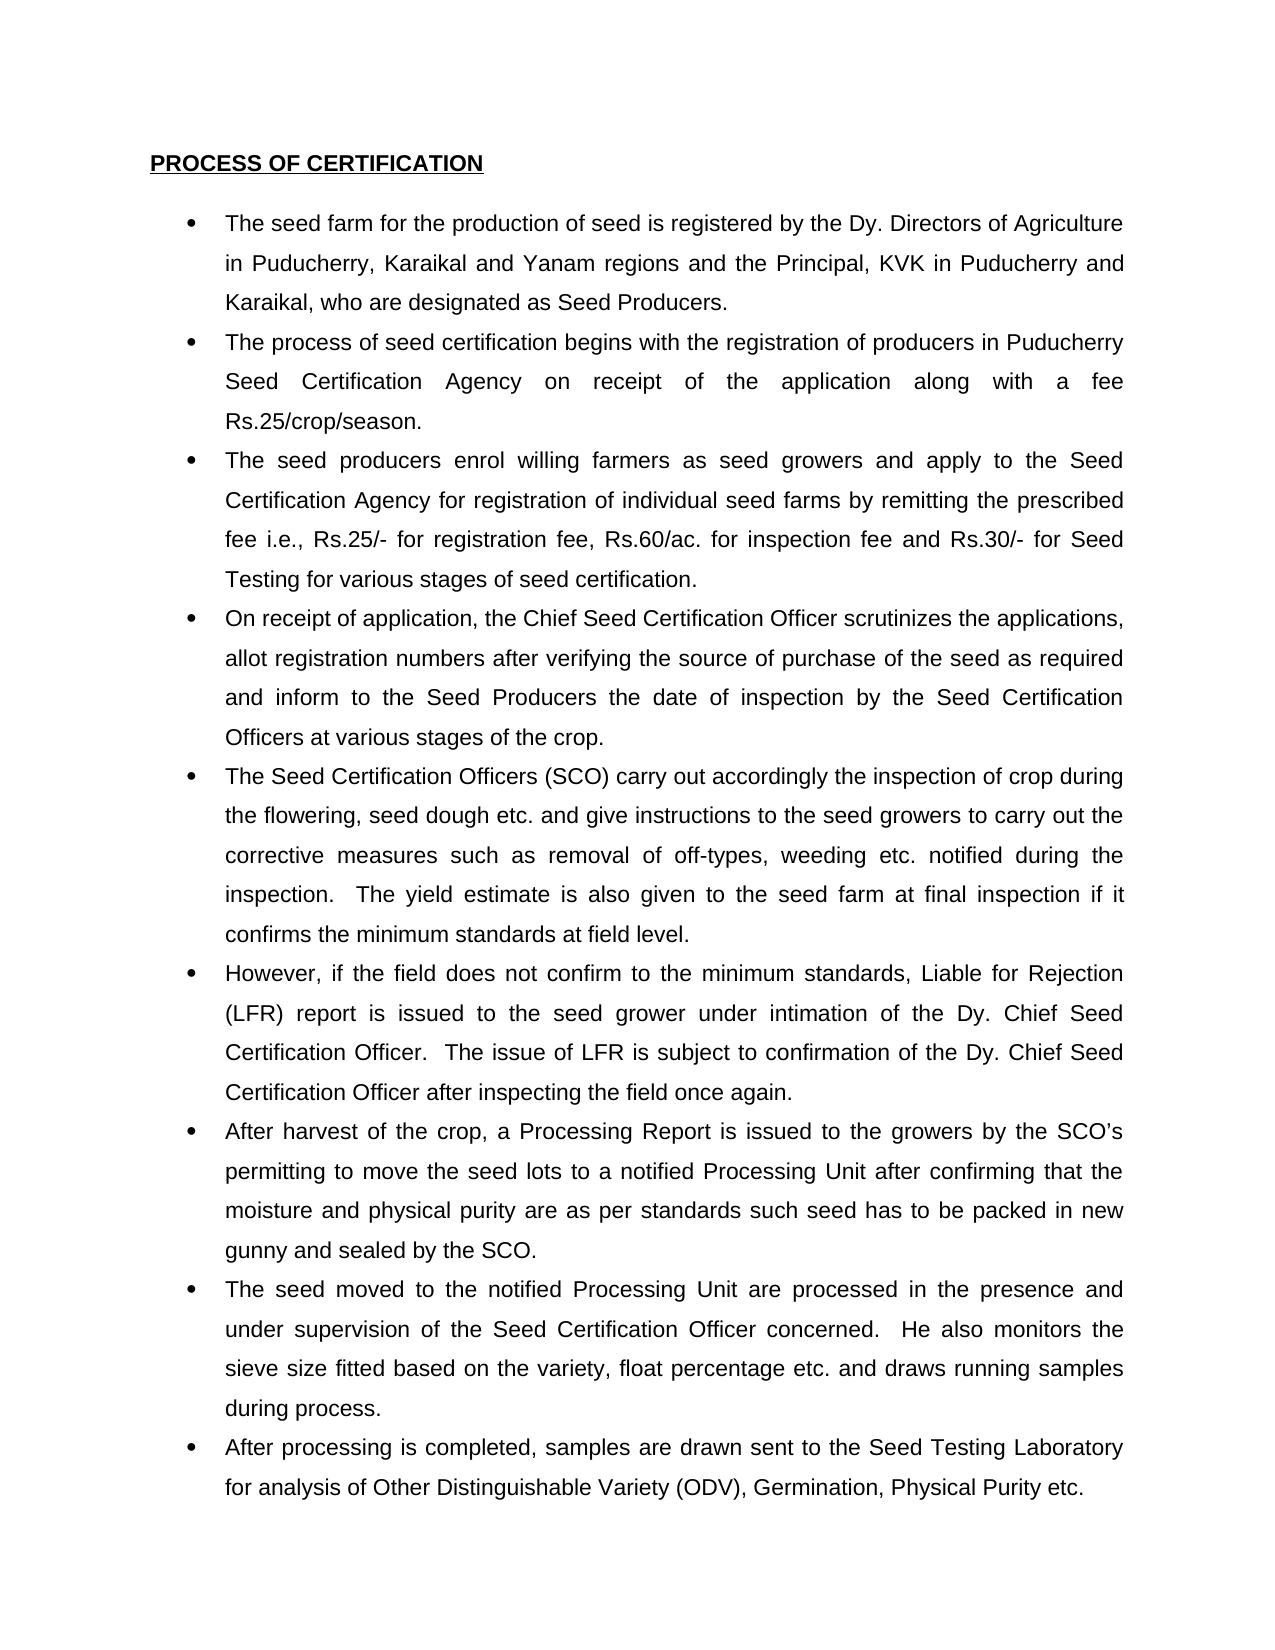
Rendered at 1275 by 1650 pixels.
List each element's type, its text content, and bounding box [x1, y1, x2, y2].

list The Seed Certification Officers (SCO) carry out accordingly the inspection of crop during the flowering, seed dough etc. and give instructions to the seed growers to carry out the corrective measures such as removal of off-types, weeding etc. notified during the inspection. The yield estimate is also given to the seed farm at final inspection if it confirms the minimum standards at field level. [187, 763, 1125, 947]
text PROCESS OF CERTIFICATION [150, 150, 1125, 176]
list The seed farm for the production of seed is registered by the Dy. Directors of Agriculture in Puducherry, Karaikal and Yanam regions and the Principal, KVK in Puducherry and Karaikal, who are designated as Seed Producers. [187, 210, 1125, 316]
list The seed producers enrol willing farmers as seed growers and apply to the Seed Certification Agency for registration of individual seed farms by remitting the prescribed fee i.e., Rs.25/- for registration fee, Rs.60/ac. for inspection fee and Rs.30/- for Seed Testing for various stages of seed certification. [187, 447, 1125, 592]
list After harvest of the crop, a Processing Report is issued to the growers by the SCO’s permitting to move the seed lots to a notified Processing Unit after confirming that the moisture and physical purity are as per standards such seed has to be packed in new gunny and sealed by the SCO. [187, 1118, 1125, 1263]
list The process of seed certification begins with the registration of producers in Puducherry Seed Certification Agency on receipt of the application along with a fee Rs.25/crop/season. [187, 329, 1125, 434]
list However, if the field does not confirm to the minimum standards, Liable for Rejection (LFR) report is issued to the seed grower under intimation of the Dy. Chief Seed Certification Officer. The issue of LFR is subject to confirmation of the Dy. Chief Seed Certification Officer after inspecting the field once again. [187, 960, 1125, 1105]
list On receipt of application, the Chief Seed Certification Officer scrutinizes the applications, allot registration numbers after verifying the source of purchase of the seed as required and inform to the Seed Producers the date of inspection by the Seed Certification Officers at various stages of the crop. [187, 605, 1125, 750]
list The seed moved to the notified Processing Unit are processed in the presence and under supervision of the Seed Certification Officer concerned. He also monitors the sieve size fitted based on the variety, float percentage etc. and draws running samples during process. [187, 1276, 1125, 1421]
list After processing is completed, samples are drawn sent to the Seed Testing Laboratory for analysis of Other Distinguishable Variety (ODV), Germination, Physical Purity etc. [187, 1434, 1125, 1500]
